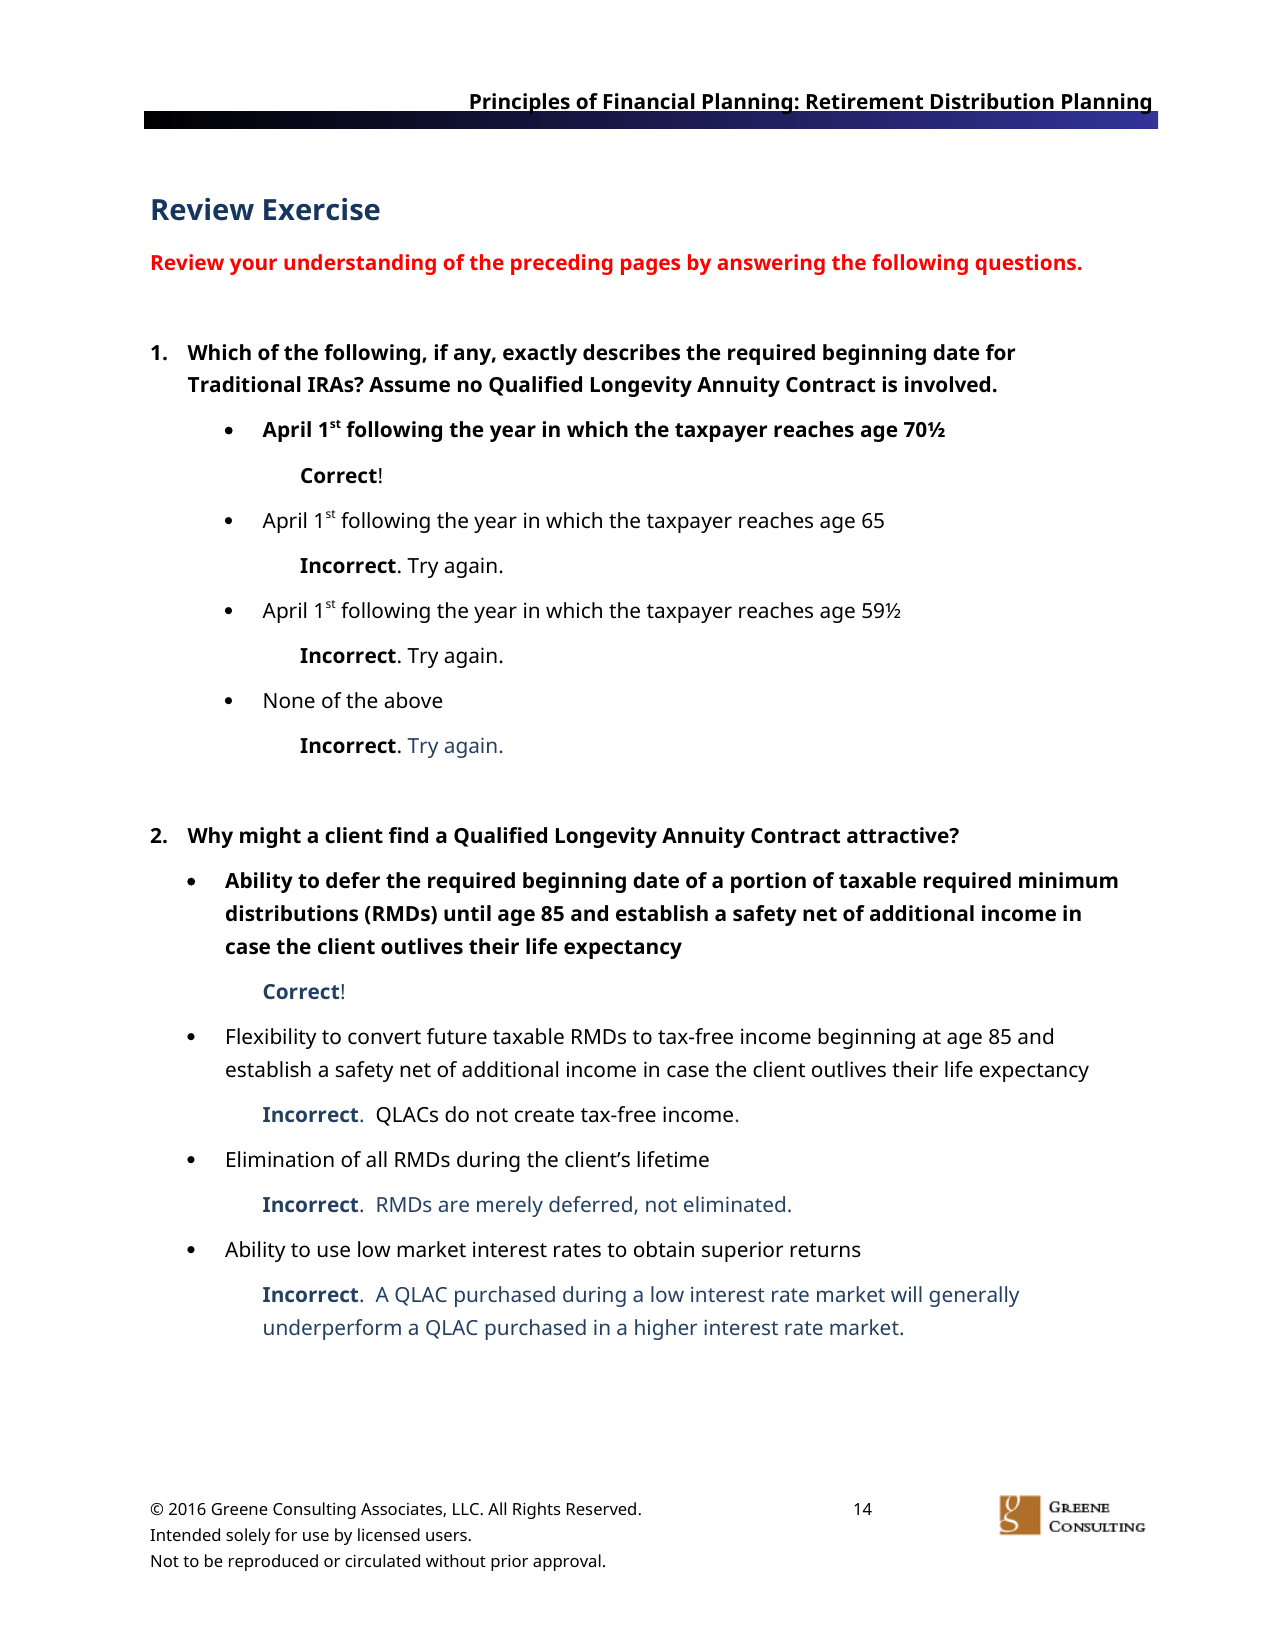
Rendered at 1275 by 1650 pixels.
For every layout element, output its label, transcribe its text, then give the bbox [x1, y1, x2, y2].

picture [997, 1493, 1148, 1538]
text Incorrect. A QLAC purchased during a low interest rate market will generally underperform a QLAC purchased in a higher interest rate market. [262, 1280, 1125, 1341]
list April 1st following the year in which the taxpayer reaches age 59½ [225, 596, 1125, 624]
text Correct! [187, 461, 1125, 489]
list April 1st following the year in which the taxpayer reaches age 70½ [225, 416, 1125, 444]
text Incorrect. Try again. [300, 731, 1125, 760]
text Review your understanding of the preceding pages by answering the following questions. [150, 248, 1125, 276]
list None of the above [225, 686, 1125, 715]
text Incorrect. Try again. [187, 641, 1125, 669]
list Ability to defer the required beginning date of a portion of taxable required minimum distributions (RMDs) until age 85 and establish a safety net of additional income in case the client outlives their life expectancy [187, 867, 1125, 960]
list Flexibility to convert future taxable RMDs to tax-free income beginning at age 85 and establish a safety net of additional income in case the client outlives their life expectancy [187, 1022, 1125, 1083]
text Incorrect. Try again. [187, 551, 1125, 579]
list Ability to use low market interest rates to obtain superior returns [187, 1235, 1125, 1263]
subtitle Review Exercise [150, 189, 1125, 229]
list Elimination of all RMDs during the client’s lifetime [187, 1145, 1125, 1173]
text Correct! [262, 977, 1125, 1005]
list April 1st following the year in which the taxpayer reaches age 65 [225, 506, 1125, 534]
list Why might a client find a Qualified Longevity Annuity Contract attractive? [150, 822, 1125, 850]
text Incorrect. QLACs do not create tax-free income. [262, 1100, 1125, 1128]
list Which of the following, if any, exactly describes the required beginning date for Traditional IRAs? Assume no Qualified Longevity Annuity Contract is involved. [150, 338, 1125, 399]
text Incorrect. RMDs are merely deferred, not eliminated. [262, 1190, 1125, 1218]
